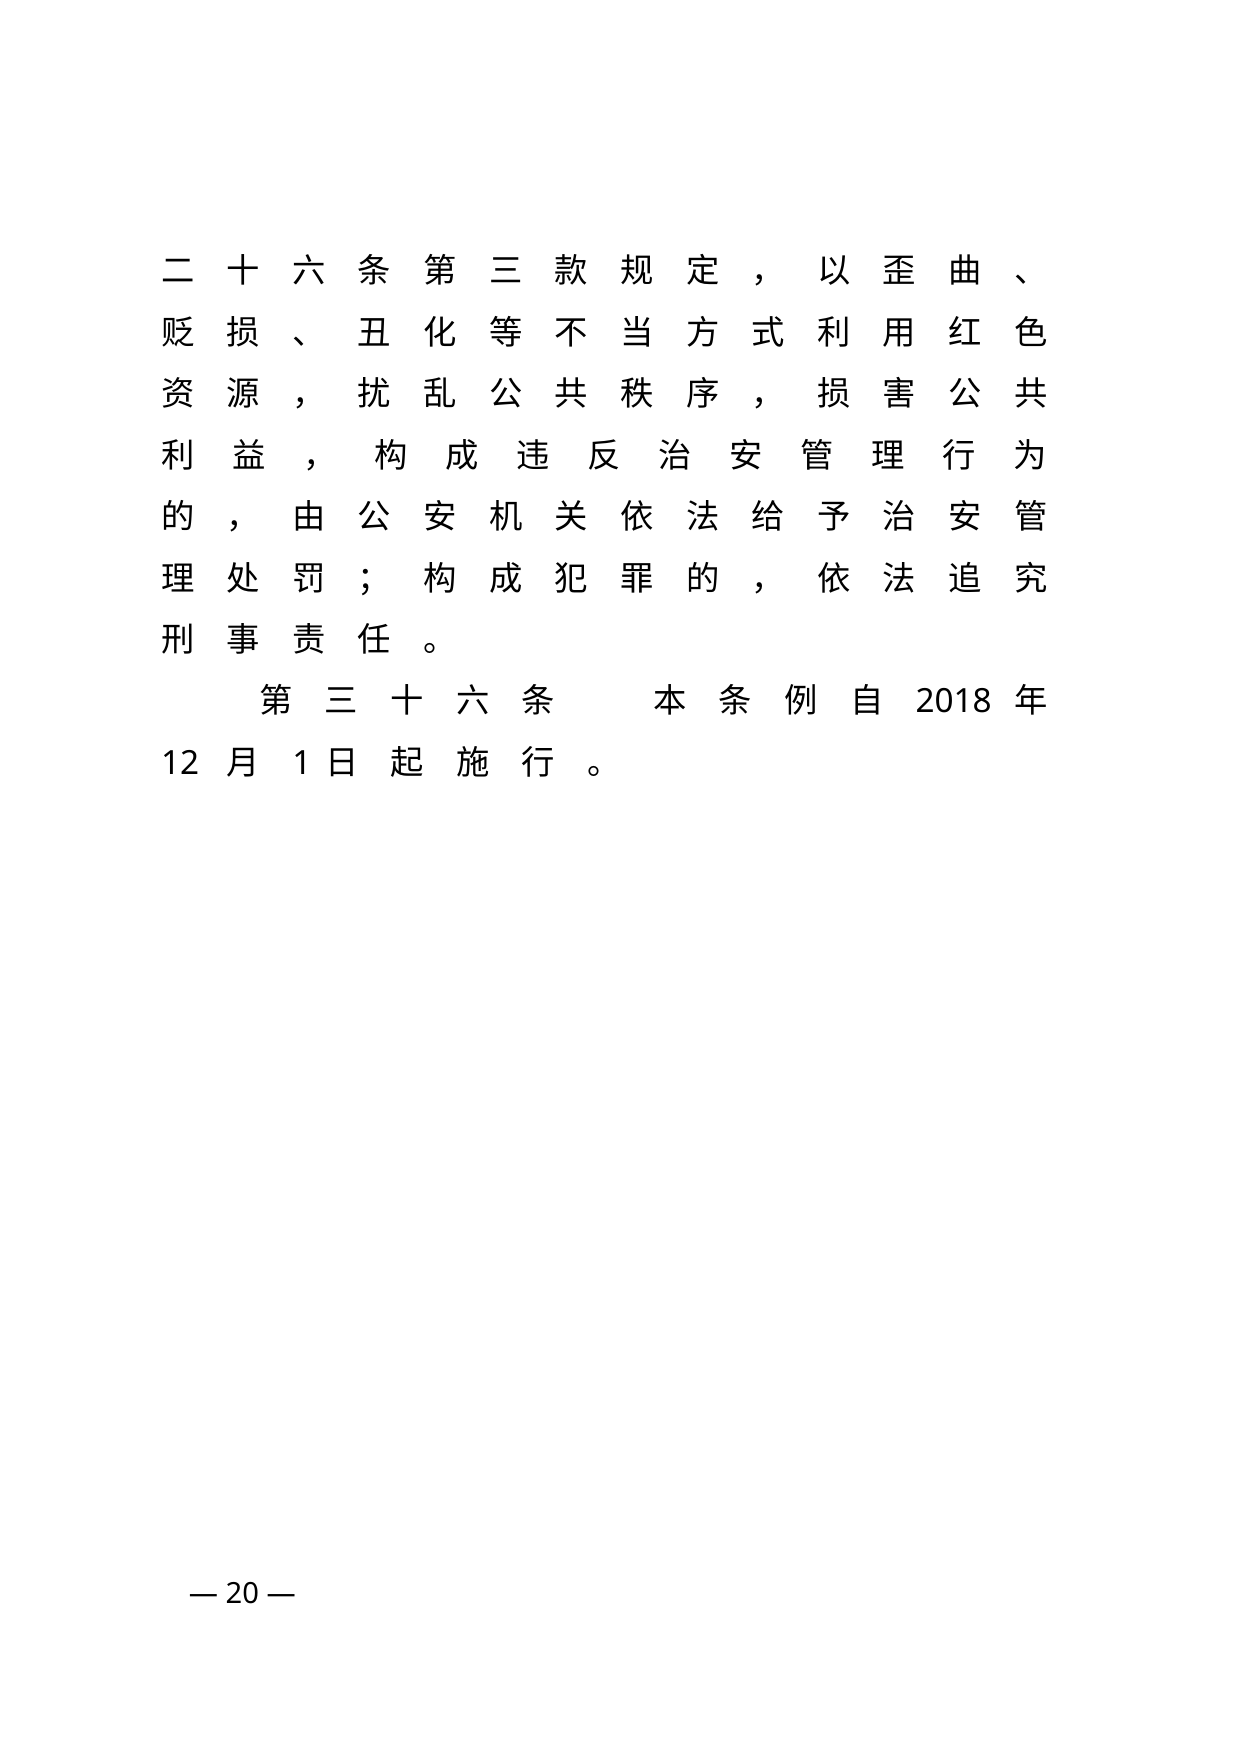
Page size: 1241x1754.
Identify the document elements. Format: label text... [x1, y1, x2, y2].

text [161, 237, 1079, 668]
text 第三十六条 本条例自2018年12月1日起施行。 [161, 668, 1079, 791]
